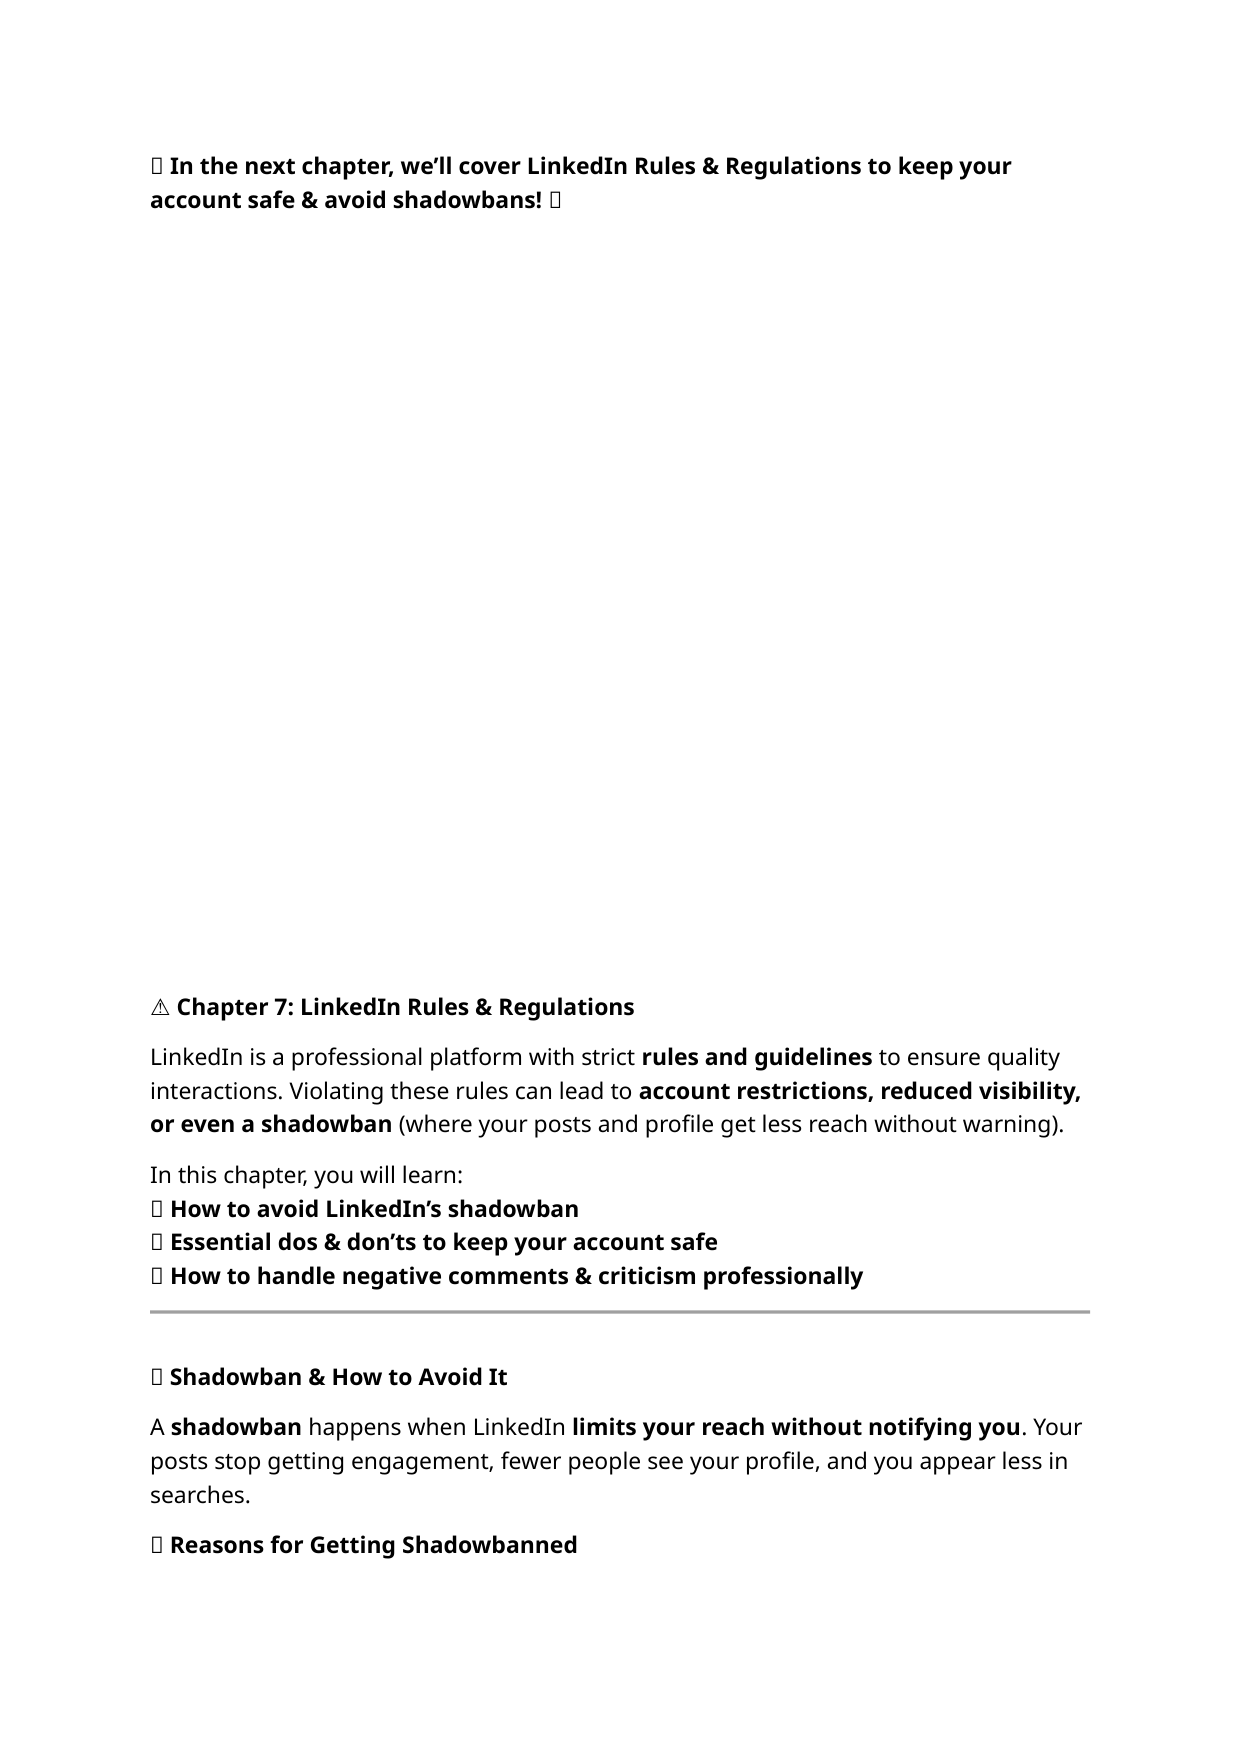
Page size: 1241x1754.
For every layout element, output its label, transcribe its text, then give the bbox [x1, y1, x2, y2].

text 🔥 In the next chapter, we’ll cover LinkedIn Rules & Regulations to keep your account safe & avoid shadowbans! 🚀 [150, 150, 1090, 215]
text A shadowban happens when LinkedIn limits your reach without notifying you. Your posts stop getting engagement, fewer people see your profile, and you appear less in searches. [150, 1411, 1090, 1510]
text In this chapter, you will learn: ✅ How to avoid LinkedIn’s shadowban ✅ Essential dos & don’ts to keep your account safe ✅ How to handle negative comments & criticism professionally [150, 1159, 1090, 1291]
text 🔴 Shadowban & How to Avoid It [150, 1361, 1090, 1392]
text ⚠️ Chapter 7: LinkedIn Rules & Regulations [150, 990, 1090, 1022]
text LinkedIn is a professional platform with strict rules and guidelines to ensure quality interactions. Violating these rules can lead to account restrictions, reduced visibility, or even a shadowban (where your posts and profile get less reach without warning). [150, 1041, 1090, 1139]
text 🔹 Reasons for Getting Shadowbanned [150, 1529, 1090, 1560]
